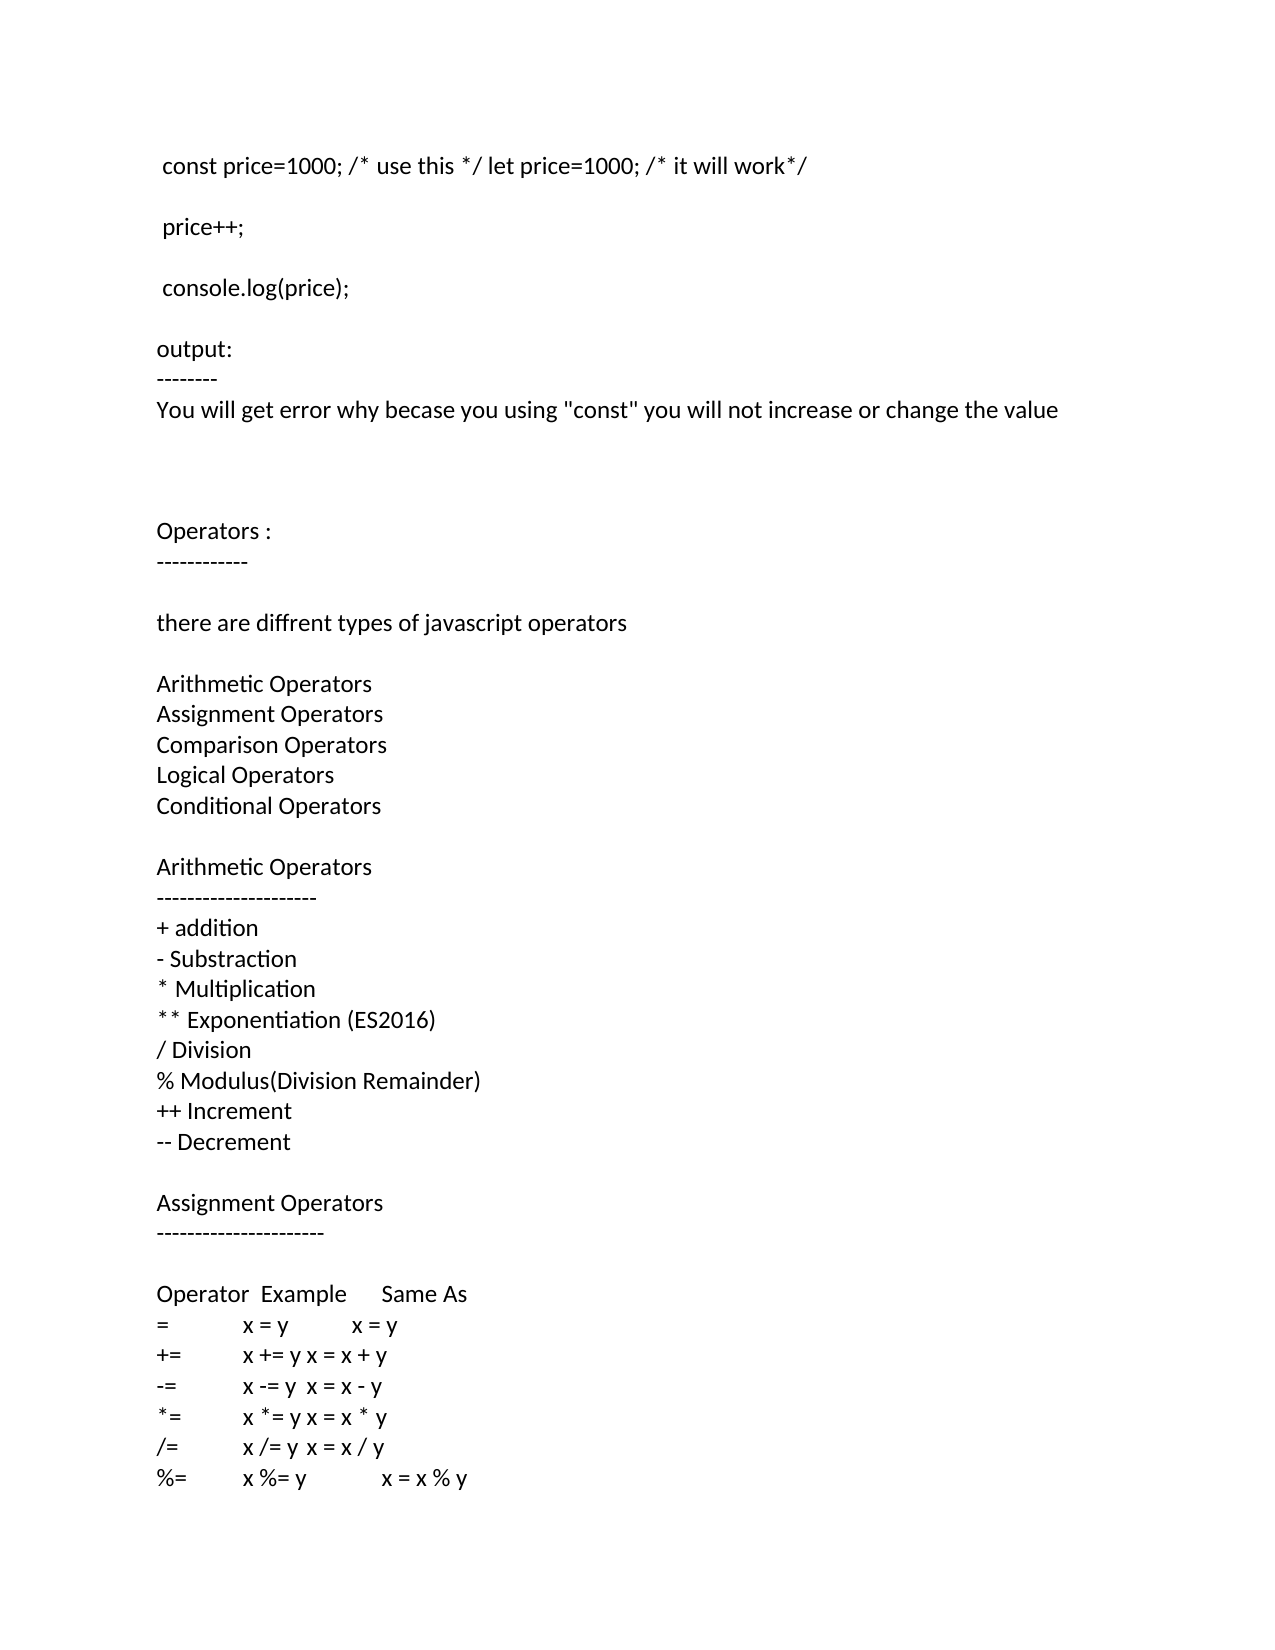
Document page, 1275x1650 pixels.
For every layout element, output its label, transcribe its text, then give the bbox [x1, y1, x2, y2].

text += x += y x = x + y [156, 1339, 1118, 1370]
text -- Decrement [156, 1126, 1118, 1156]
text const price=1000; /* use this */ let price=1000; /* it will work*/ [156, 150, 1118, 181]
text - Substraction [156, 943, 1118, 973]
text Logical Operators [156, 760, 1118, 790]
text Assignment Operators [156, 1187, 1118, 1217]
text Assignment Operators [156, 699, 1118, 729]
text % Modulus(Division Remainder) [156, 1065, 1118, 1095]
text Conditional Operators [156, 790, 1118, 821]
text Operator Example Same As [156, 1278, 1118, 1309]
text price++; [156, 211, 1118, 242]
text Operators : [156, 516, 1118, 546]
text ---------------------- [156, 1217, 1118, 1248]
text there are diffrent types of javascript operators [156, 607, 1118, 638]
text --------------------- [156, 882, 1118, 912]
text Arithmetic Operators [156, 851, 1118, 882]
text / Division [156, 1034, 1118, 1065]
text ++ Increment [156, 1095, 1118, 1126]
text -------- [156, 364, 1118, 394]
text -= x -= y x = x - y [156, 1370, 1118, 1401]
text ------------ [156, 546, 1118, 577]
text %= x %= y x = x % y [156, 1462, 1118, 1492]
text output: [156, 333, 1118, 364]
text *= x *= y x = x * y [156, 1401, 1118, 1431]
text /= x /= y x = x / y [156, 1431, 1118, 1462]
text Comparison Operators [156, 729, 1118, 760]
text console.log(price); [156, 272, 1118, 303]
text ** Exponentiation (ES2016) [156, 1004, 1118, 1034]
text + addition [156, 912, 1118, 943]
text = x = y x = y [156, 1309, 1118, 1339]
text You will get error why becase you using "const" you will not increase or change the value [156, 394, 1118, 425]
text * Multiplication [156, 973, 1118, 1004]
text Arithmetic Operators [156, 668, 1118, 699]
